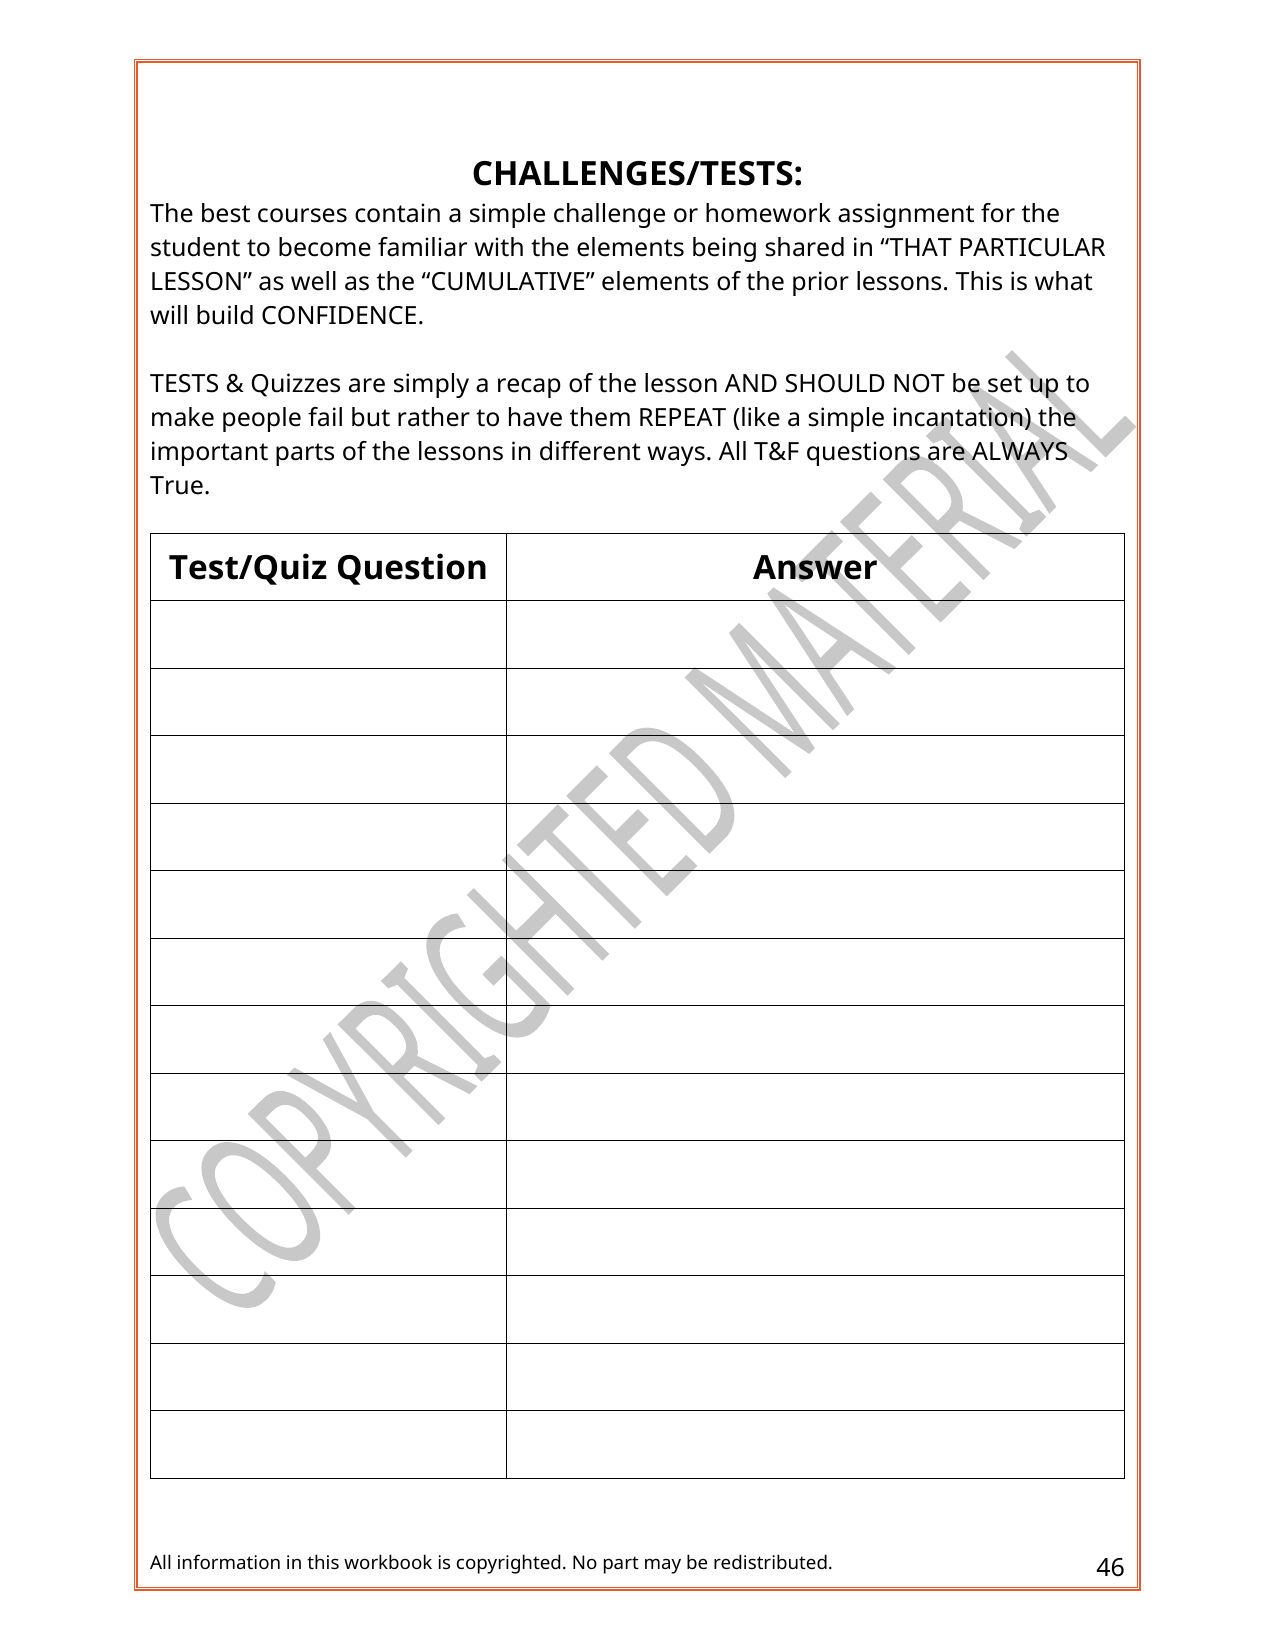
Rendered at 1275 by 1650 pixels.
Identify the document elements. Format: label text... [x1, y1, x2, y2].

table_header Answer [507, 534, 1124, 600]
table_cell [507, 1209, 1124, 1275]
table_cell [507, 1074, 1124, 1140]
table_cell [151, 1344, 506, 1410]
table_cell [507, 1141, 1124, 1207]
table_cell [151, 1006, 506, 1072]
table_header Test/Quiz Question [151, 534, 506, 600]
table_cell [151, 669, 506, 735]
table_cell [151, 939, 506, 1005]
table_cell [151, 601, 506, 667]
text The best courses contain a simple challenge or homework assignment for the student to become familiar with the elements being shared in “THAT PARTICULAR LESSON” as well as the “CUMULATIVE” elements of the prior lessons. This is what will build CONFIDENCE. [150, 195, 1125, 332]
table_cell [151, 1141, 506, 1207]
text TESTS & Quizzes are simply a recap of the lesson AND SHOULD NOT be set up to make people fail but rather to have them REPEAT (like a simple incantation) the important parts of the lessons in different ways. All T&F questions are ALWAYS True. [150, 366, 1125, 502]
table_cell [151, 736, 506, 802]
table_cell [507, 1411, 1124, 1477]
table_cell [151, 1411, 506, 1477]
table_cell [507, 669, 1124, 735]
table_cell [151, 1209, 506, 1275]
table_cell [507, 804, 1124, 870]
table_cell [507, 1276, 1124, 1342]
table_cell [151, 804, 506, 870]
table_cell [507, 871, 1124, 937]
table_cell [507, 1006, 1124, 1072]
table_cell [151, 1276, 506, 1342]
table_cell [151, 1074, 506, 1140]
table_cell [151, 871, 506, 937]
table_cell [507, 601, 1124, 667]
text CHALLENGES/TESTS: [150, 150, 1125, 195]
table_cell [507, 736, 1124, 802]
table_cell [507, 1344, 1124, 1410]
table_cell [507, 939, 1124, 1005]
